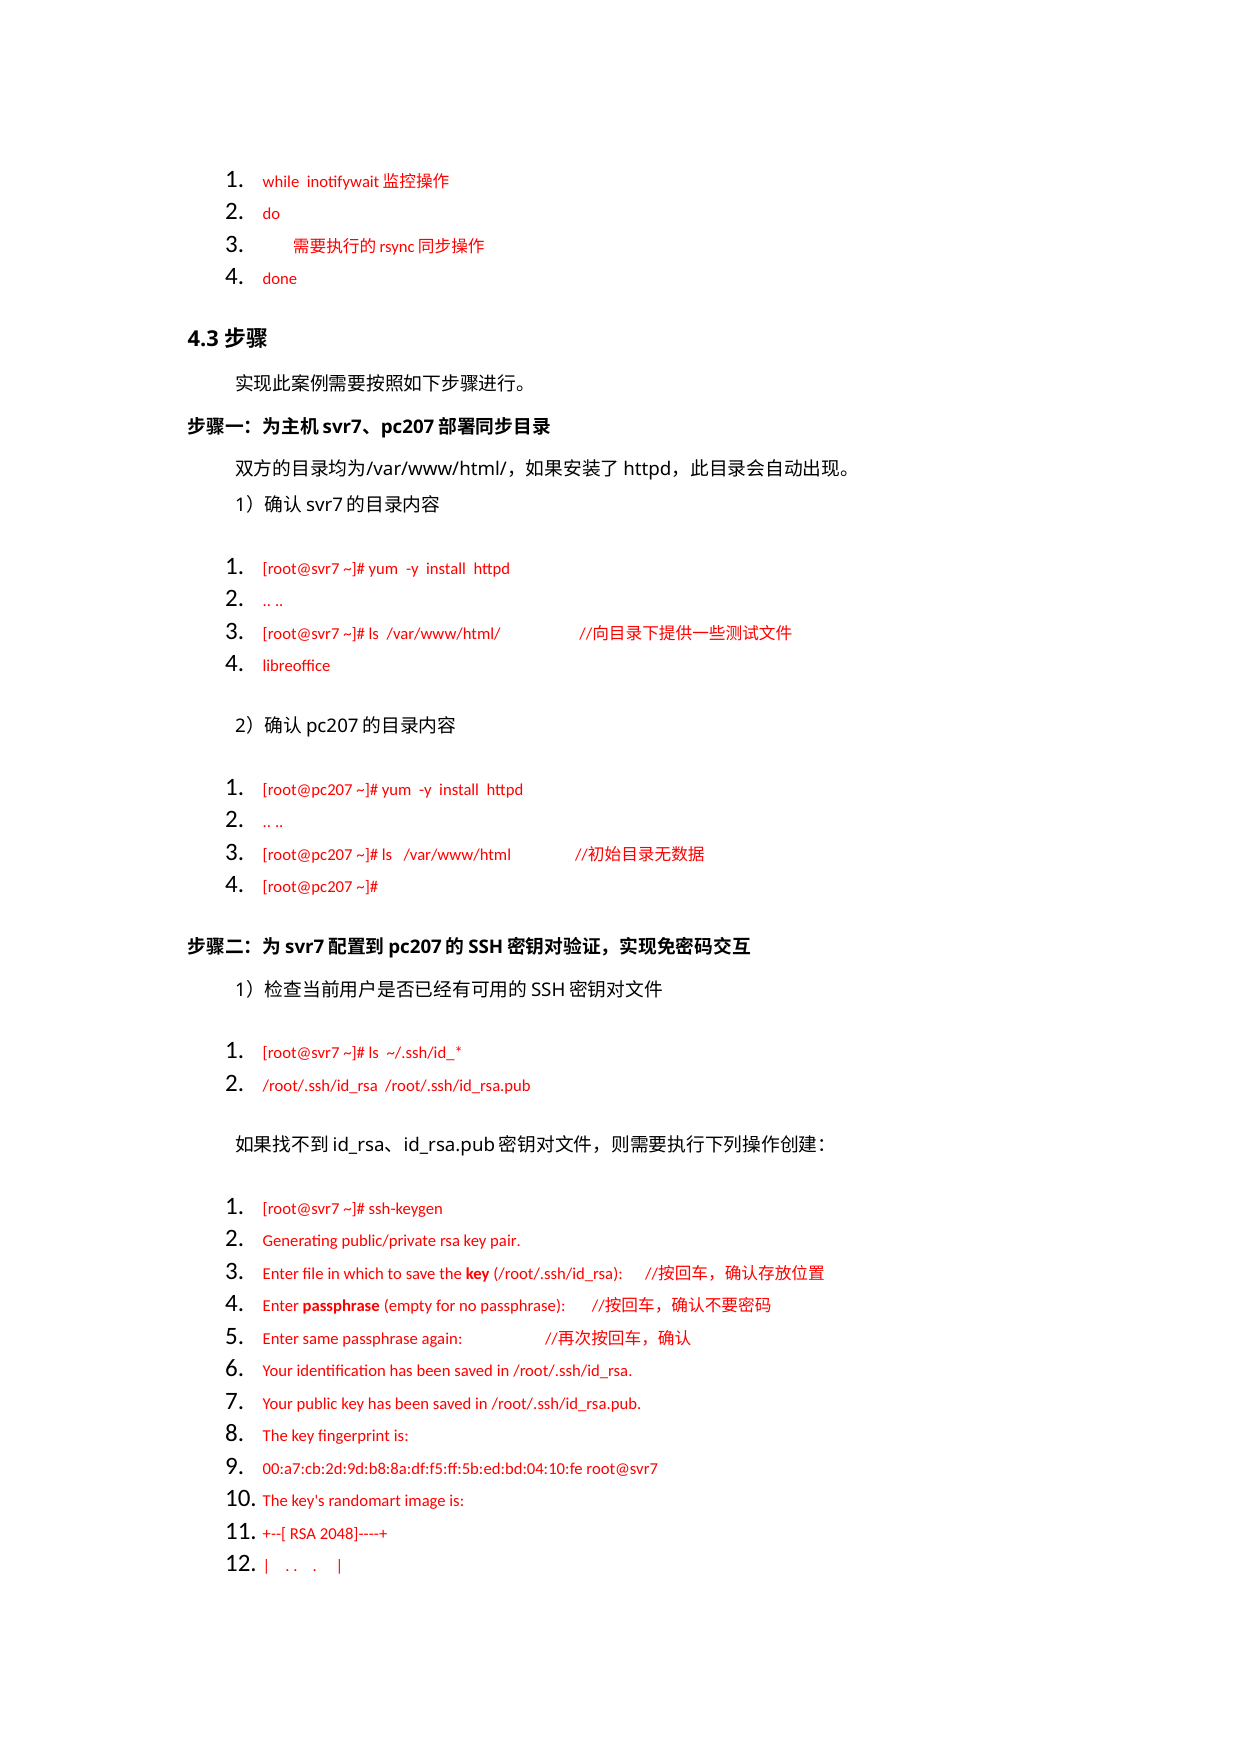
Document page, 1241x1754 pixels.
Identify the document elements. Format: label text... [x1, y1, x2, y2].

list Enter same passphrase again: //再次按回车，确认 [225, 1319, 1053, 1352]
list do [225, 194, 1053, 227]
list .. .. [225, 582, 1053, 614]
list done [225, 259, 1053, 292]
list The key's randomart image is: [225, 1482, 1053, 1514]
list [root@pc207 ~]# ls /var/www/html //初始目录无数据 [225, 835, 1053, 867]
text 步骤二：为svr7配置到pc207的SSH密钥对验证，实现免密码交互 [187, 929, 1053, 962]
list Enter passphrase (empty for no passphrase): //按回车，确认不要密码 [225, 1287, 1053, 1319]
text 双方的目录均为/var/www/html/，如果安装了httpd，此目录会自动出现。 [191, 451, 1049, 484]
list 00:a7:cb:2d:9d:b8:8a:df:f5:ff:5b:ed:bd:04:10:fe root@svr7 [225, 1449, 1053, 1482]
list Your identification has been saved in /root/.ssh/id_rsa. [225, 1352, 1053, 1384]
subtitle 4.3 步骤 [187, 321, 1053, 354]
list /root/.ssh/id_rsa /root/.ssh/id_rsa.pub [225, 1066, 1053, 1098]
list [root@svr7 ~]# ls /var/www/html/ //向目录下提供一些测试文件 [225, 614, 1053, 647]
list Generating public/private rsa key pair. [225, 1222, 1053, 1254]
list [root@pc207 ~]# [225, 867, 1053, 900]
list .. .. [225, 802, 1053, 835]
text 如果找不到id_rsa、id_rsa.pub密钥对文件，则需要执行下列操作创建： [191, 1127, 1049, 1160]
list Enter file in which to save the key (/root/.ssh/id_rsa): //按回车，确认存放位置 [225, 1254, 1053, 1287]
text 实现此案例需要按照如下步骤进行。 [191, 366, 1049, 399]
list [root@svr7 ~]# ls ~/.ssh/id_* [225, 1033, 1053, 1066]
list [root@pc207 ~]# yum -y install httpd [225, 770, 1053, 802]
text 2）确认pc207的目录内容 [191, 708, 1049, 741]
list Your public key has been saved in /root/.ssh/id_rsa.pub. [225, 1384, 1053, 1417]
text 1）确认svr7的目录内容 [191, 487, 1049, 520]
list | . . . | [225, 1547, 1053, 1579]
list [root@svr7 ~]# yum -y install httpd [225, 549, 1053, 582]
text 1）检查当前用户是否已经有可用的SSH密钥对文件 [191, 972, 1049, 1004]
list 需要执行的rsync同步操作 [225, 227, 1053, 259]
list libreoffice [225, 647, 1053, 679]
list [root@svr7 ~]# ssh-keygen [225, 1189, 1053, 1222]
text 步骤一：为主机svr7、pc207部署同步目录 [187, 409, 1053, 441]
list +--[ RSA 2048]----+ [225, 1514, 1053, 1547]
list The key fingerprint is: [225, 1417, 1053, 1449]
list while inotifywait监控操作 [225, 162, 1053, 194]
